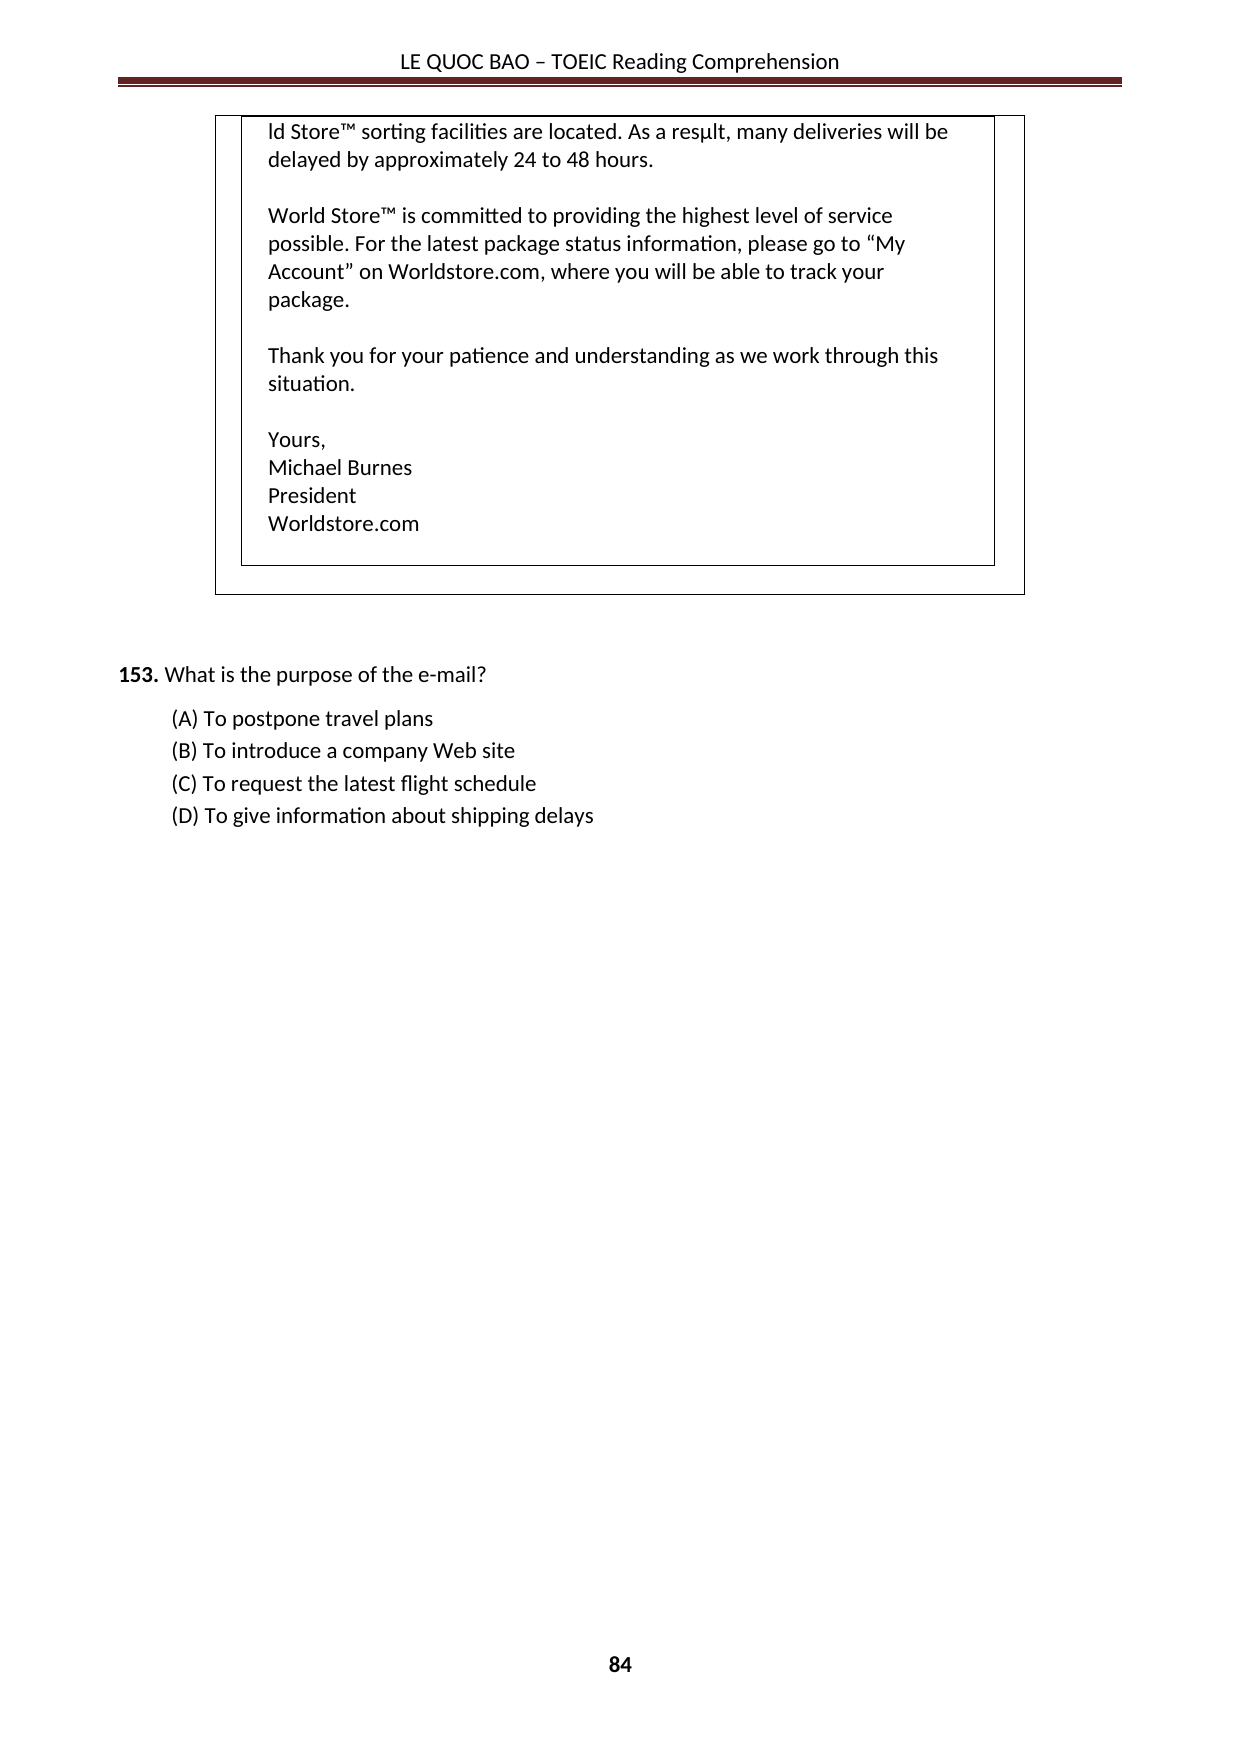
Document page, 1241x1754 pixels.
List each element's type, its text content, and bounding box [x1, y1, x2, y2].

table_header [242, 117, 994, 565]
text (A) To postpone travel plans (B) To introduce a company Web site (C) To request the latest flight schedule (D) To give information about shipping delays [171, 704, 1122, 829]
text 153. What is the purpose of the e-mail? [118, 660, 1122, 688]
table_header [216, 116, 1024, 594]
